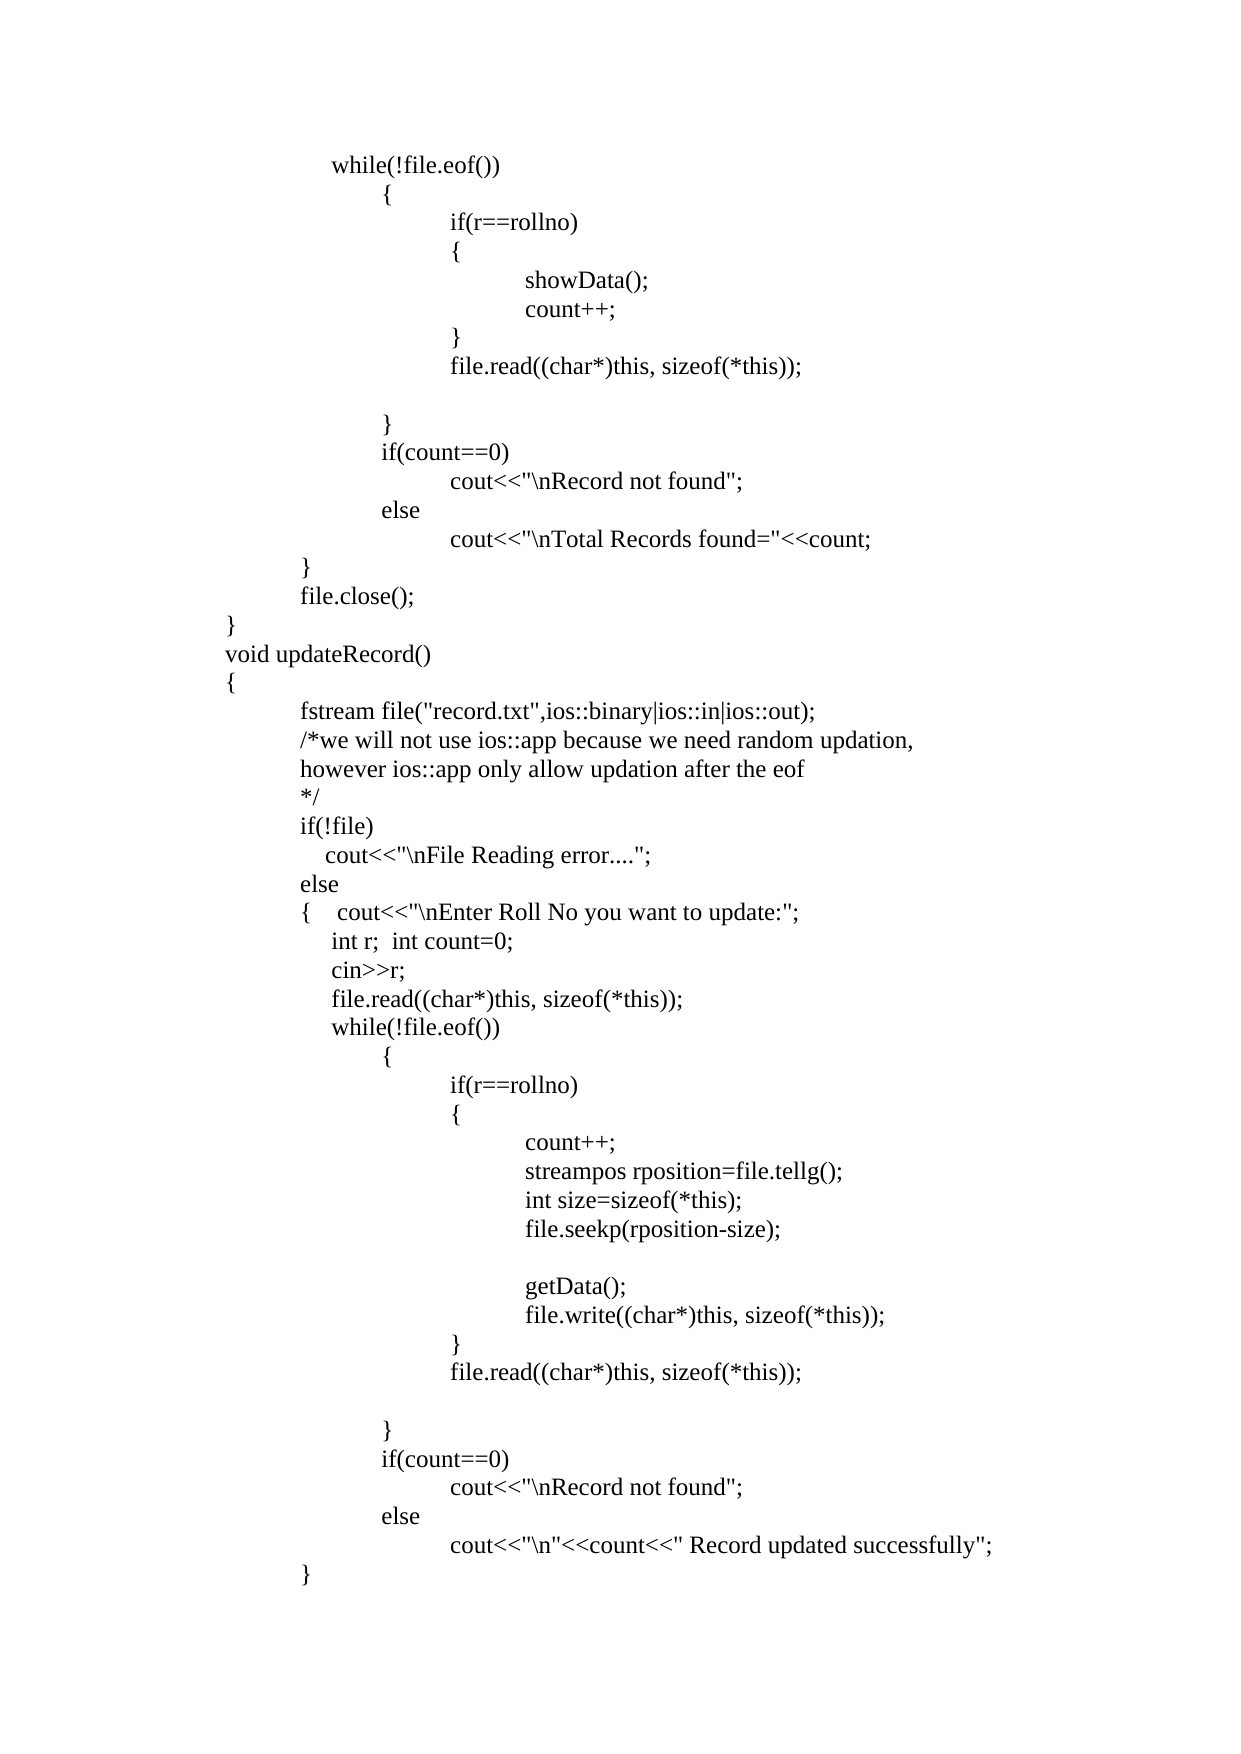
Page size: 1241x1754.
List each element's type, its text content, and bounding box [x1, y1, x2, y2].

text int size=sizeof(*this); [150, 1185, 1090, 1214]
text } [150, 552, 1090, 581]
text however ios::app only allow updation after the eof [150, 754, 1090, 782]
text cin>>r; [150, 955, 1090, 984]
text cout<<"\n"<<count<<" Record updated successfully"; [150, 1530, 1090, 1559]
text int r; int count=0; [150, 926, 1090, 955]
text if(r==rollno) [150, 1070, 1090, 1099]
text { [150, 1041, 1090, 1070]
text else [150, 495, 1090, 524]
text cout<<"\nRecord not found"; [150, 1472, 1090, 1501]
text } [150, 1559, 1090, 1587]
text file.seekp(rposition-size); [150, 1214, 1090, 1242]
text else [150, 869, 1090, 897]
text void updateRecord() [150, 639, 1090, 667]
text /*we will not use ios::app because we need random updation, [150, 725, 1090, 754]
text if(!file) [150, 811, 1090, 840]
text file.read((char*)this, sizeof(*this)); [150, 984, 1090, 1012]
text } [150, 1415, 1090, 1444]
text { cout<<"\nEnter Roll No you want to update:"; [150, 897, 1090, 926]
text if(count==0) [150, 437, 1090, 466]
text cout<<"\nRecord not found"; [150, 466, 1090, 495]
text } [150, 409, 1090, 437]
text file.close(); [150, 581, 1090, 610]
text if(r==rollno) [150, 207, 1090, 236]
text count++; [150, 294, 1090, 322]
text { [150, 179, 1090, 207]
text streampos rposition=file.tellg(); [150, 1156, 1090, 1185]
text if(count==0) [150, 1444, 1090, 1472]
text { [150, 236, 1090, 265]
text else [150, 1501, 1090, 1530]
text file.read((char*)this, sizeof(*this)); [150, 351, 1090, 380]
text cout<<"\nTotal Records found="<<count; [150, 524, 1090, 552]
text count++; [150, 1127, 1090, 1156]
text } [150, 1329, 1090, 1357]
text file.write((char*)this, sizeof(*this)); [150, 1300, 1090, 1329]
text } [150, 322, 1090, 351]
text { [150, 1099, 1090, 1127]
text showData(); [150, 265, 1090, 294]
text while(!file.eof()) [150, 150, 1090, 179]
text file.read((char*)this, sizeof(*this)); [150, 1357, 1090, 1386]
text fstream file("record.txt",ios::binary|ios::in|ios::out); [150, 696, 1090, 725]
text */ [150, 782, 1090, 811]
text getData(); [150, 1271, 1090, 1300]
text } [150, 610, 1090, 639]
text while(!file.eof()) [150, 1012, 1090, 1041]
text cout<<"\nFile Reading error...."; [150, 840, 1090, 869]
text { [150, 667, 1090, 696]
